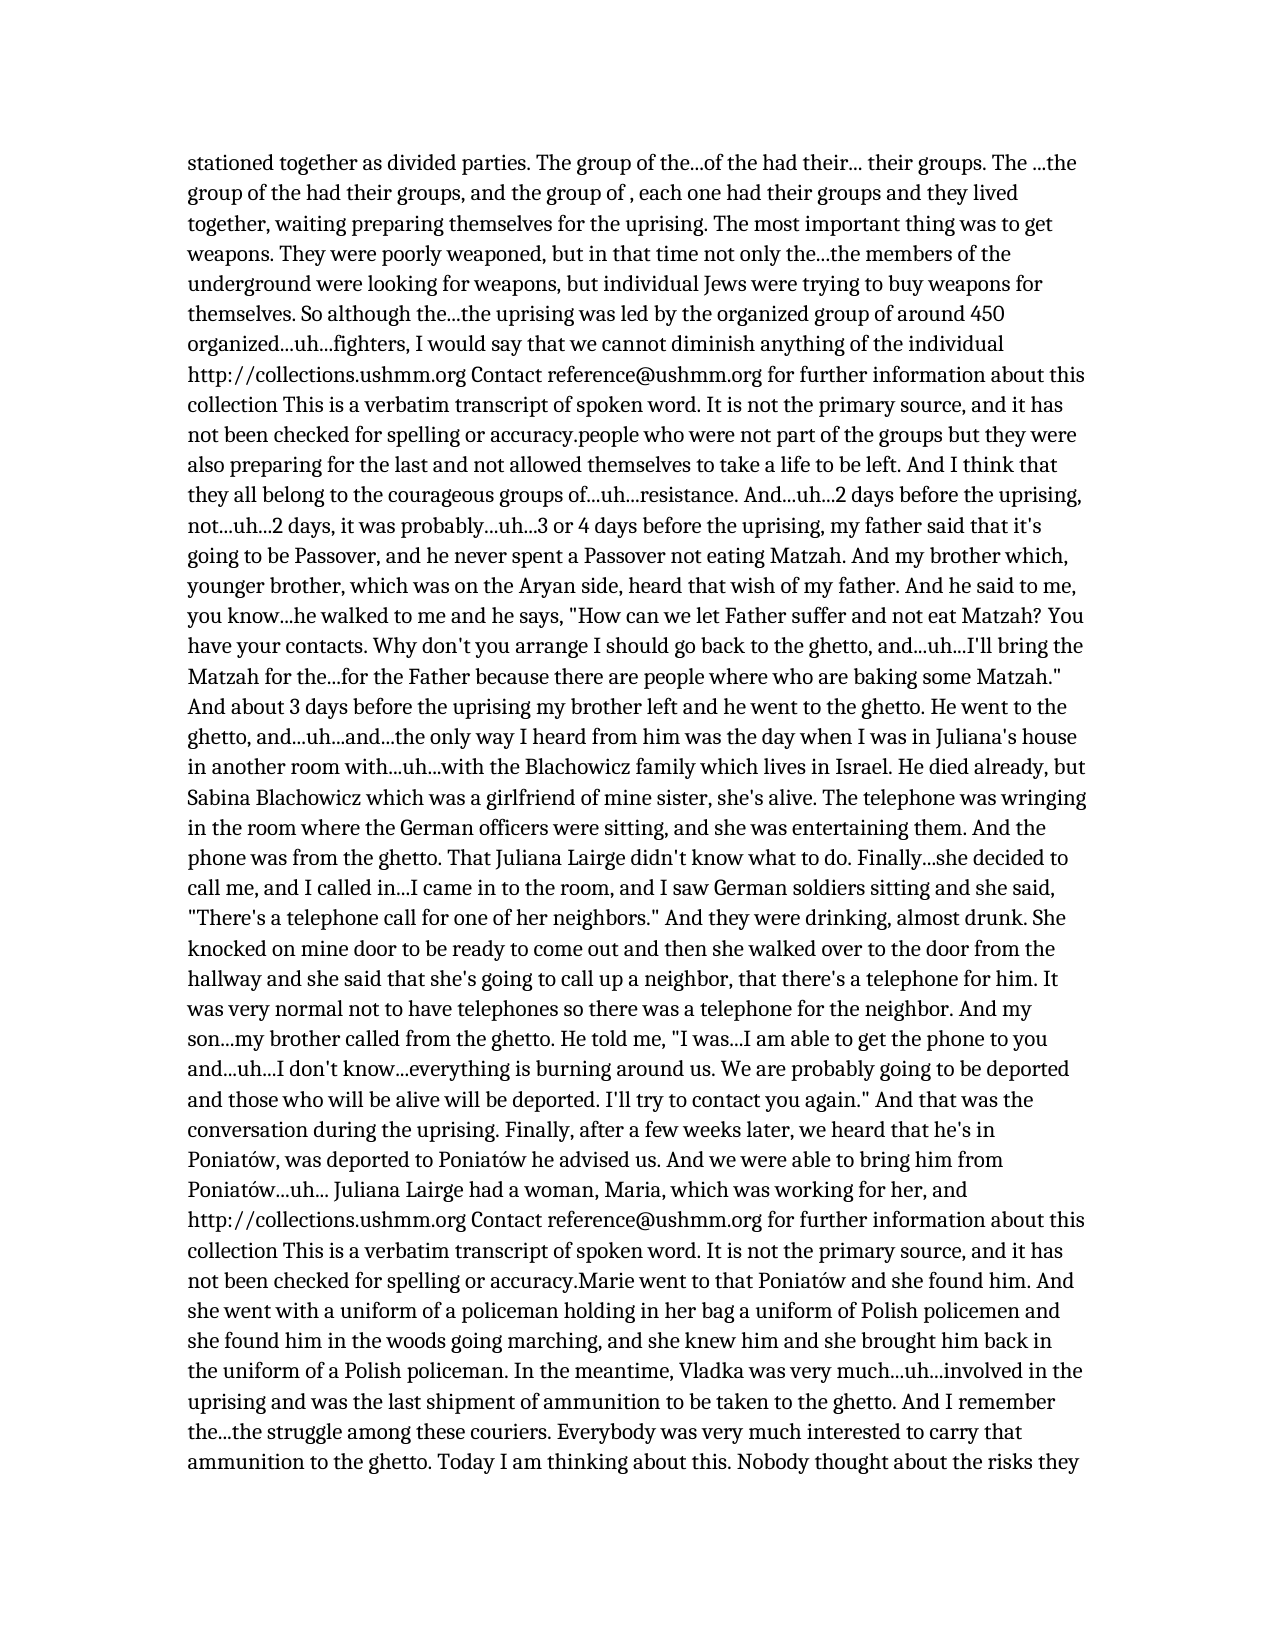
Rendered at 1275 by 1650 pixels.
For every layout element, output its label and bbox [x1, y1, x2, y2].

text [187, 150, 1087, 1475]
